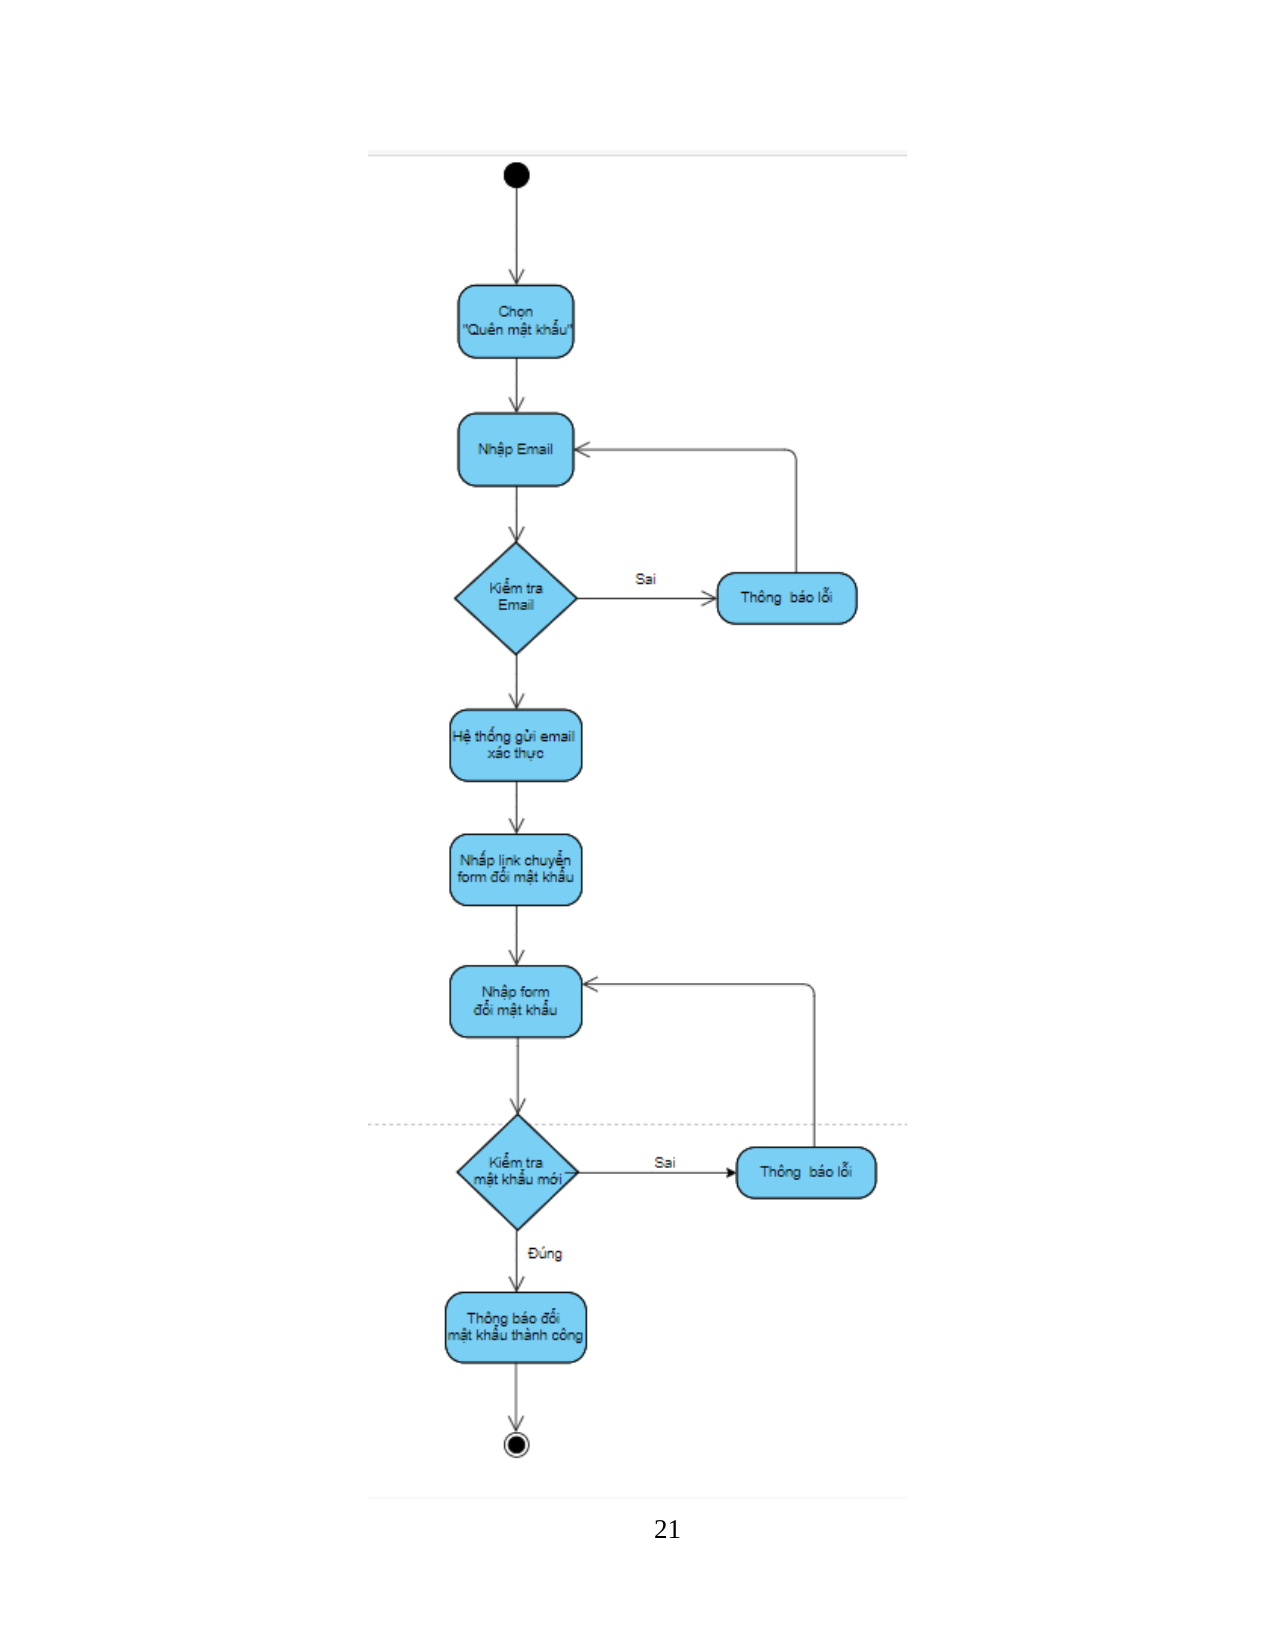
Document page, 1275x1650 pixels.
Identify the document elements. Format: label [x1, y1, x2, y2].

picture [368, 150, 908, 1499]
